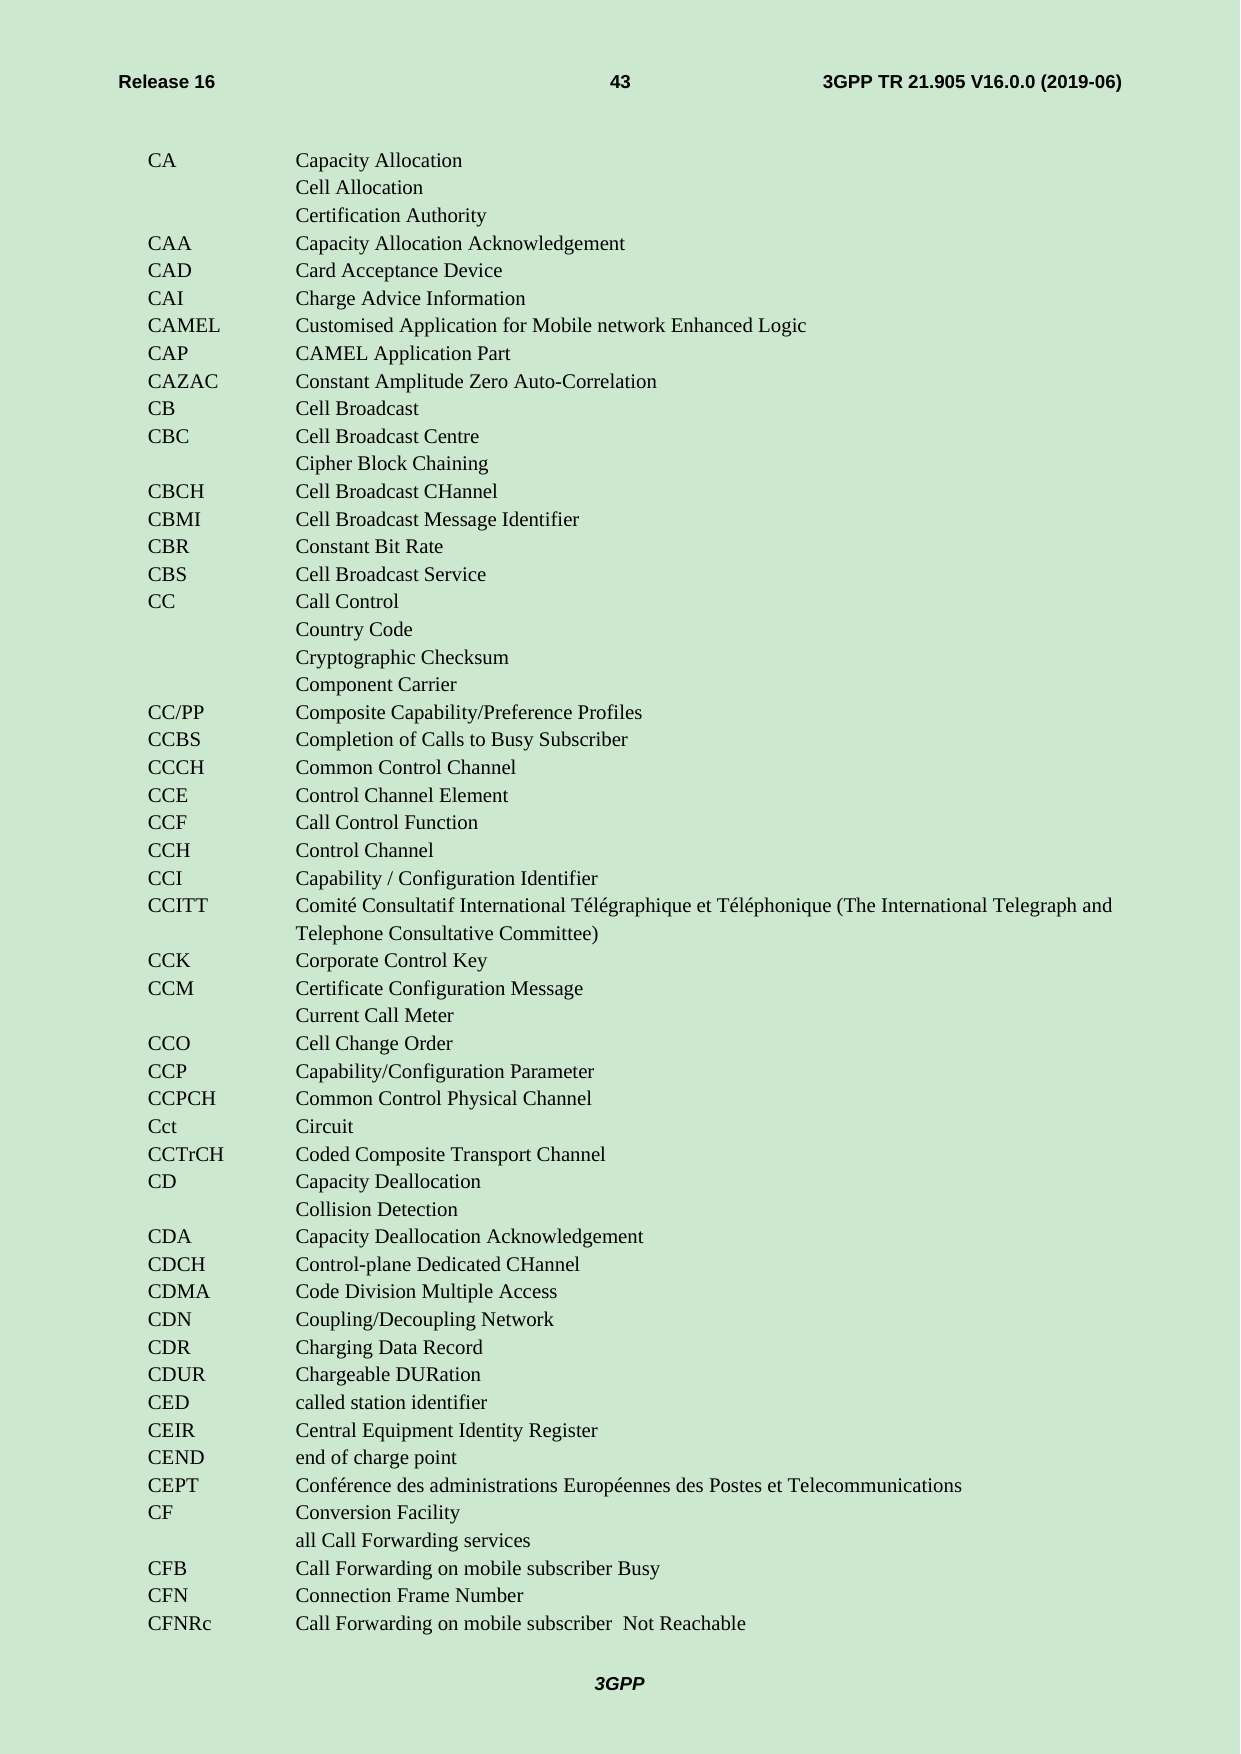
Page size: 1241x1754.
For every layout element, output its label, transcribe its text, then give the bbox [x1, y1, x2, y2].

text CEIR Central Equipment Identity Register [148, 1417, 1122, 1442]
text Capacity Allocation Acknowledgement [148, 231, 1122, 254]
text Capacity Deallocation Acknowledgement [148, 1224, 1122, 1248]
text Call Forwarding on mobile subscriber Busy [148, 1556, 1122, 1579]
text CDCH Control-plane Dedicated CHannel [148, 1252, 1122, 1276]
text Cryptographic Checksum [148, 644, 1122, 669]
text CCO Cell Change Order [148, 1031, 1122, 1055]
text CEND end of charge point [148, 1445, 1122, 1469]
text Current Call Meter [148, 1003, 1122, 1027]
text CCBS Completion of Calls to Busy Subscriber [148, 727, 1122, 751]
text Call Control Function [148, 810, 1122, 834]
text CCTrCH Coded Composite Transport Channel [148, 1141, 1122, 1166]
text CCP Capability/Configuration Parameter [148, 1059, 1122, 1083]
text CAMEL Customised Application for Mobile network Enhanced Logic [148, 313, 1122, 337]
text CFNRc Call Forwarding on mobile subscriber Not Reachable [148, 1611, 1122, 1635]
text Country Code [148, 617, 1122, 641]
text Corporate Control Key [148, 948, 1122, 972]
text Cipher Block Chaining [148, 451, 1122, 475]
text all Call Forwarding services [148, 1528, 1122, 1552]
text CDMA Code Division Multiple Access [148, 1279, 1122, 1303]
text CCITT Comité Consultatif International Télégraphique et Téléphonique (The International Telegraph and Telephone Consultative Committee) [148, 893, 1122, 945]
text Component Carrier [148, 672, 1122, 696]
text Control Channel Element [148, 783, 1122, 807]
text CB Cell Broadcast [148, 396, 1122, 420]
text CDUR Chargeable DURation [148, 1362, 1122, 1386]
text Constant Bit Rate [148, 534, 1122, 558]
text CEPT Conférence des administrations Européennes des Postes et Telecommunications [148, 1473, 1122, 1497]
text CFN Connection Frame Number [148, 1583, 1122, 1607]
text CBMI Cell Broadcast Message Identifier [148, 507, 1122, 531]
text Coupling/Decoupling Network [148, 1307, 1122, 1331]
text Cell Broadcast Centre [148, 424, 1122, 448]
text CC Call Control [148, 589, 1122, 613]
text CAD Card Acceptance Device [148, 258, 1122, 282]
text CA Capacity Allocation [148, 148, 1122, 172]
text Control Channel [148, 838, 1122, 862]
text Certification Authority [148, 203, 1122, 227]
text CCCH Common Control Channel [148, 755, 1122, 779]
text CED called station identifier [148, 1390, 1122, 1414]
text CD Capacity Deallocation [148, 1169, 1122, 1193]
text CBS Cell Broadcast Service [148, 562, 1122, 586]
text Cct Circuit [148, 1114, 1122, 1138]
text CBCH Cell Broadcast CHannel [148, 479, 1122, 503]
text Cell Allocation [148, 175, 1122, 199]
text CCM Certificate Configuration Message [148, 976, 1122, 1000]
text CAMEL Application Part [148, 341, 1122, 365]
text CCPCH Common Control Physical Channel [148, 1086, 1122, 1110]
text CAZAC Constant Amplitude Zero Auto-Correlation [148, 368, 1122, 393]
text Charge Advice Information [148, 286, 1122, 310]
text Collision Detection [148, 1197, 1122, 1221]
text Capability / Configuration Identifier [148, 865, 1122, 889]
text CF Conversion Facility [148, 1500, 1122, 1524]
text CC/PP Composite Capability/Preference Profiles [148, 700, 1122, 724]
text CDR Charging Data Record [148, 1335, 1122, 1359]
